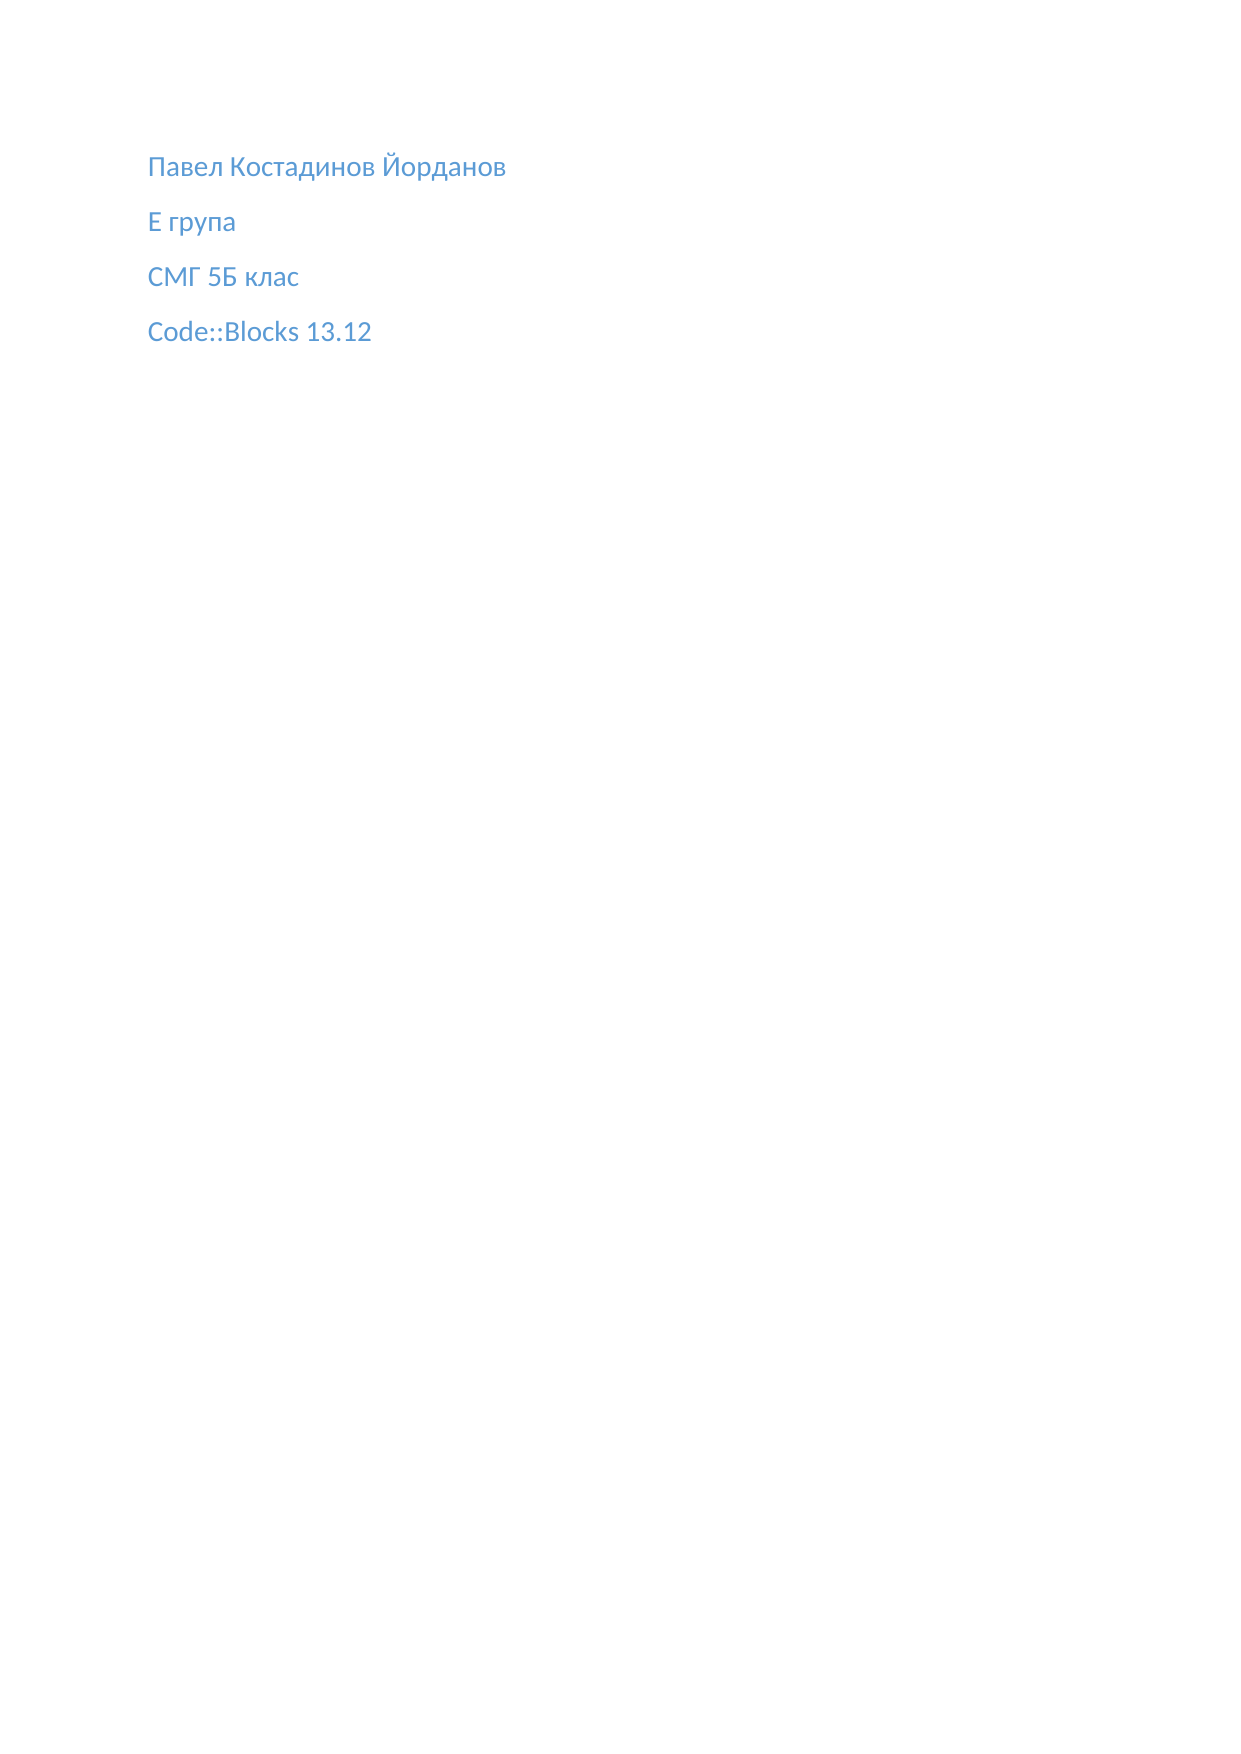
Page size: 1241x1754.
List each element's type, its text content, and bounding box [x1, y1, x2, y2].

text Павел Костадинов Йорданов [148, 148, 1093, 183]
text Code::Blocks 13.12 [148, 313, 1093, 348]
text Е група [148, 203, 1093, 238]
text СМГ 5Б клас [148, 258, 1093, 293]
